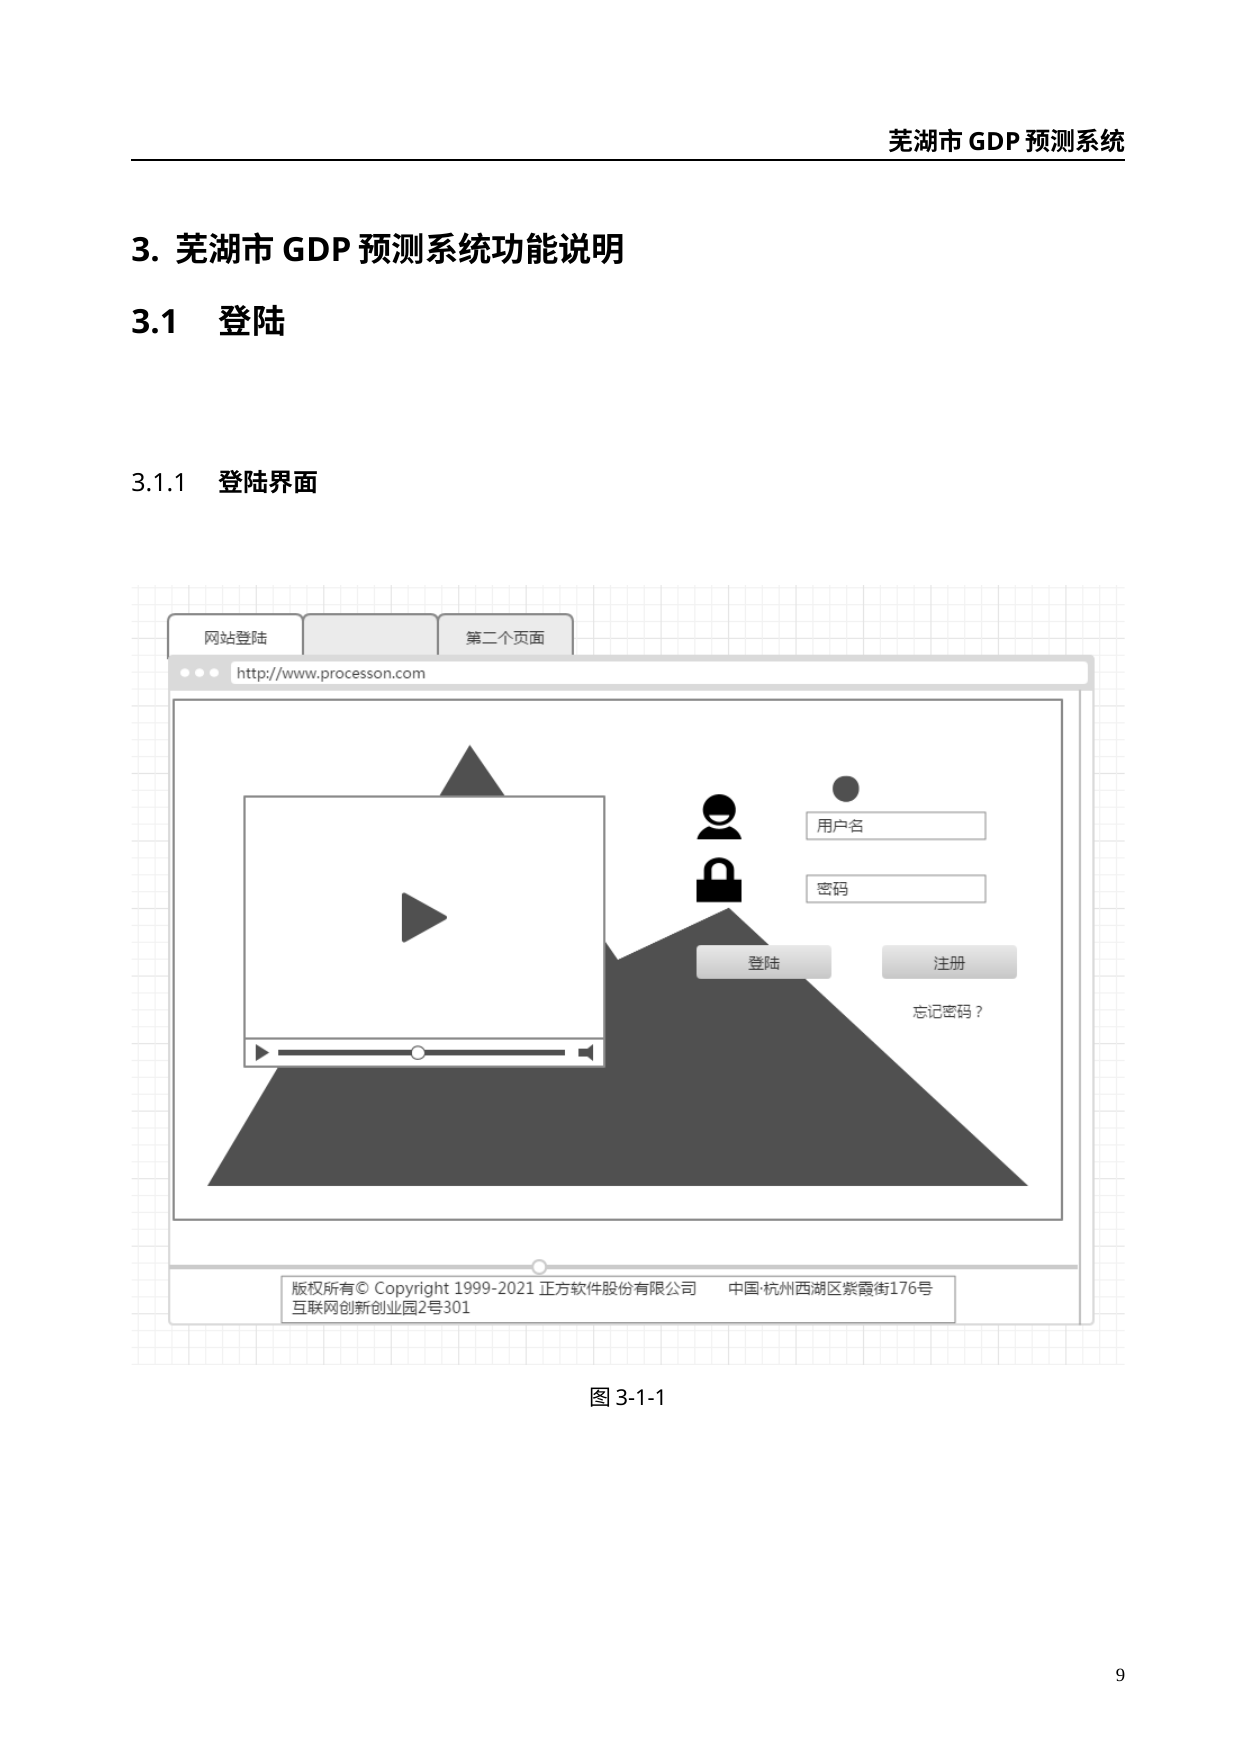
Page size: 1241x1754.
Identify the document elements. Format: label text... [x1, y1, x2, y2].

picture [131, 585, 1125, 1365]
subtitle 登陆界面 [131, 448, 1125, 513]
subtitle 登陆 [131, 286, 1125, 351]
subtitle 芜湖市GDP预测系统功能说明 [131, 215, 1125, 280]
text 图3-1-1 [131, 1380, 1125, 1412]
